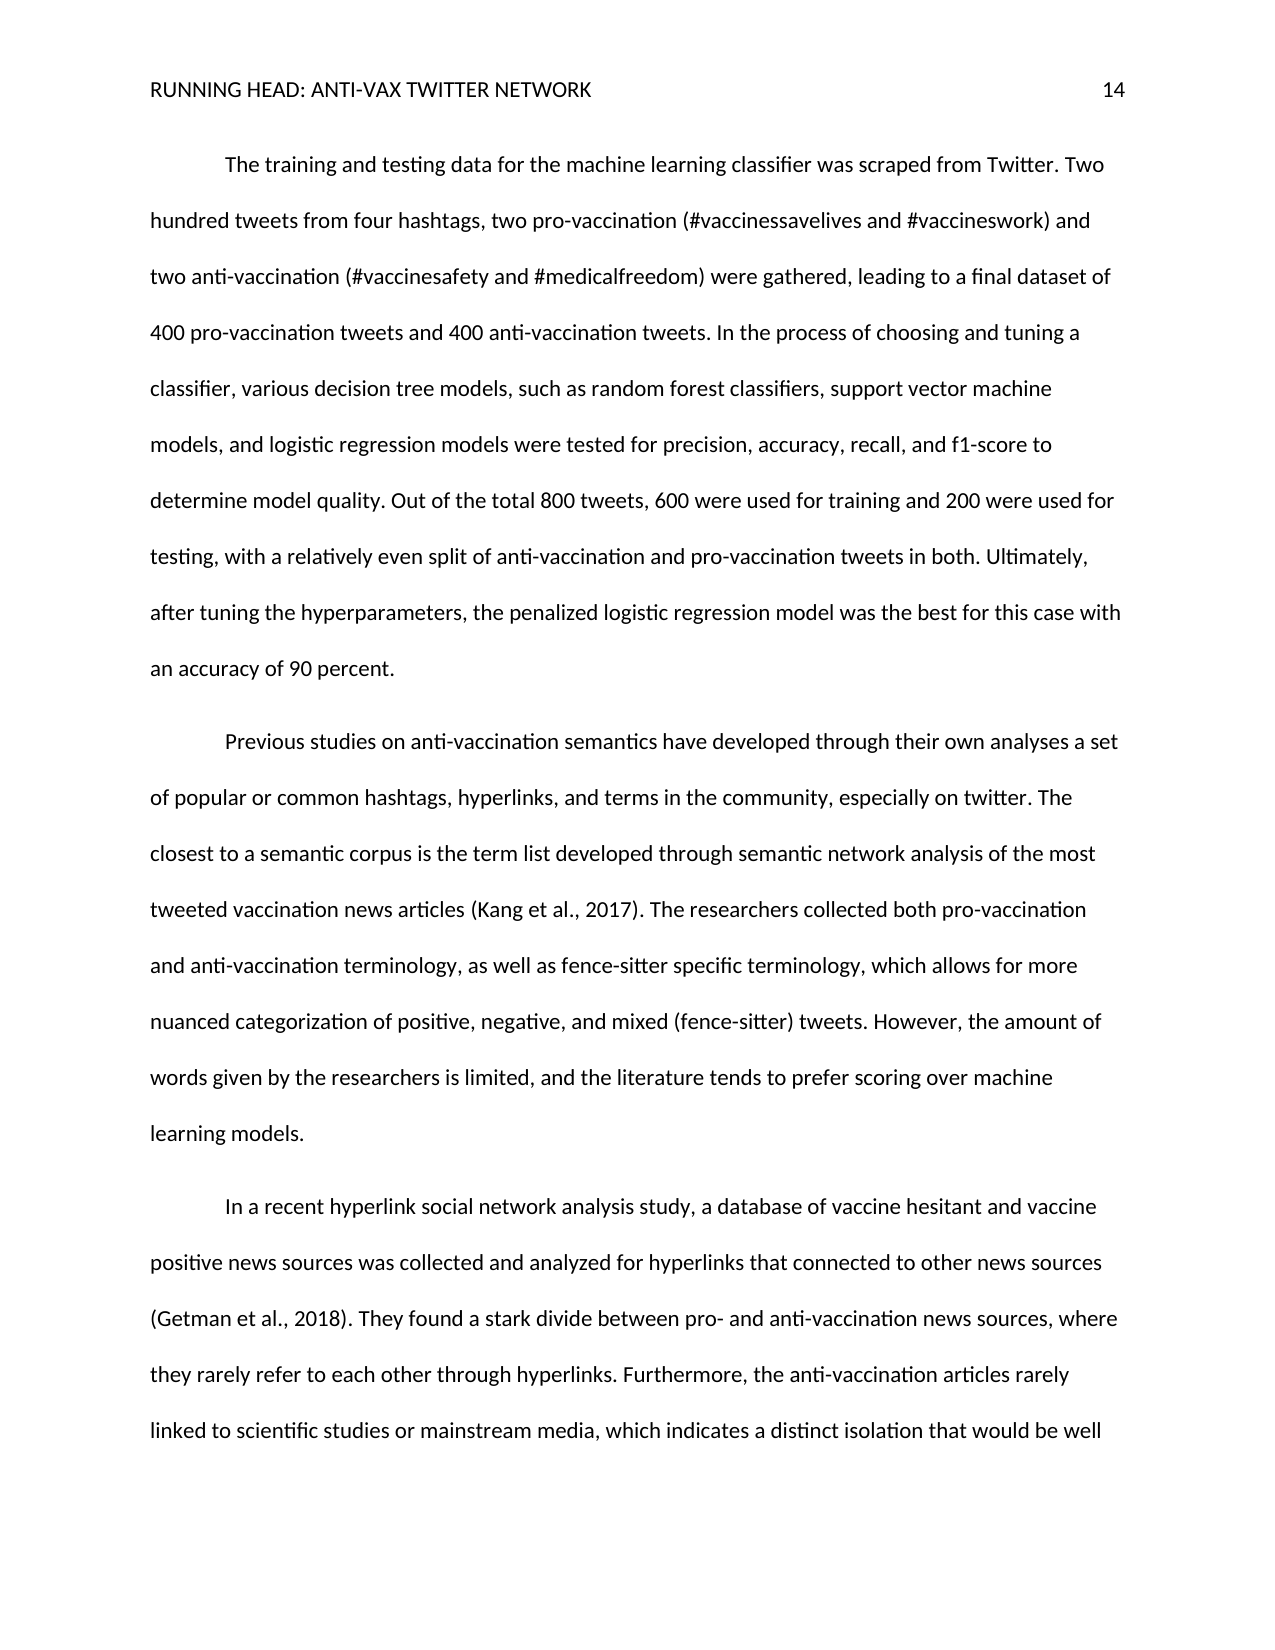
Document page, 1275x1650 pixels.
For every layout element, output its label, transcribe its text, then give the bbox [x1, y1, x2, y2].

text Previous studies on anti-vaccination semantics have developed through their own analyses a set of popular or common hashtags, hyperlinks, and terms in the community, especially on twitter. The closest to a semantic corpus is the term list developed through semantic network analysis of the most tweeted vaccination news articles (Kang et al., 2017). The researchers collected both pro-vaccination and anti-vaccination terminology, as well as fence-sitter specific terminology, which allows for more nuanced categorization of positive, negative, and mixed (fence-sitter) tweets. However, the amount of words given by the researchers is limited, and the literature tends to prefer scoring over machine learning models. [150, 727, 1125, 1147]
